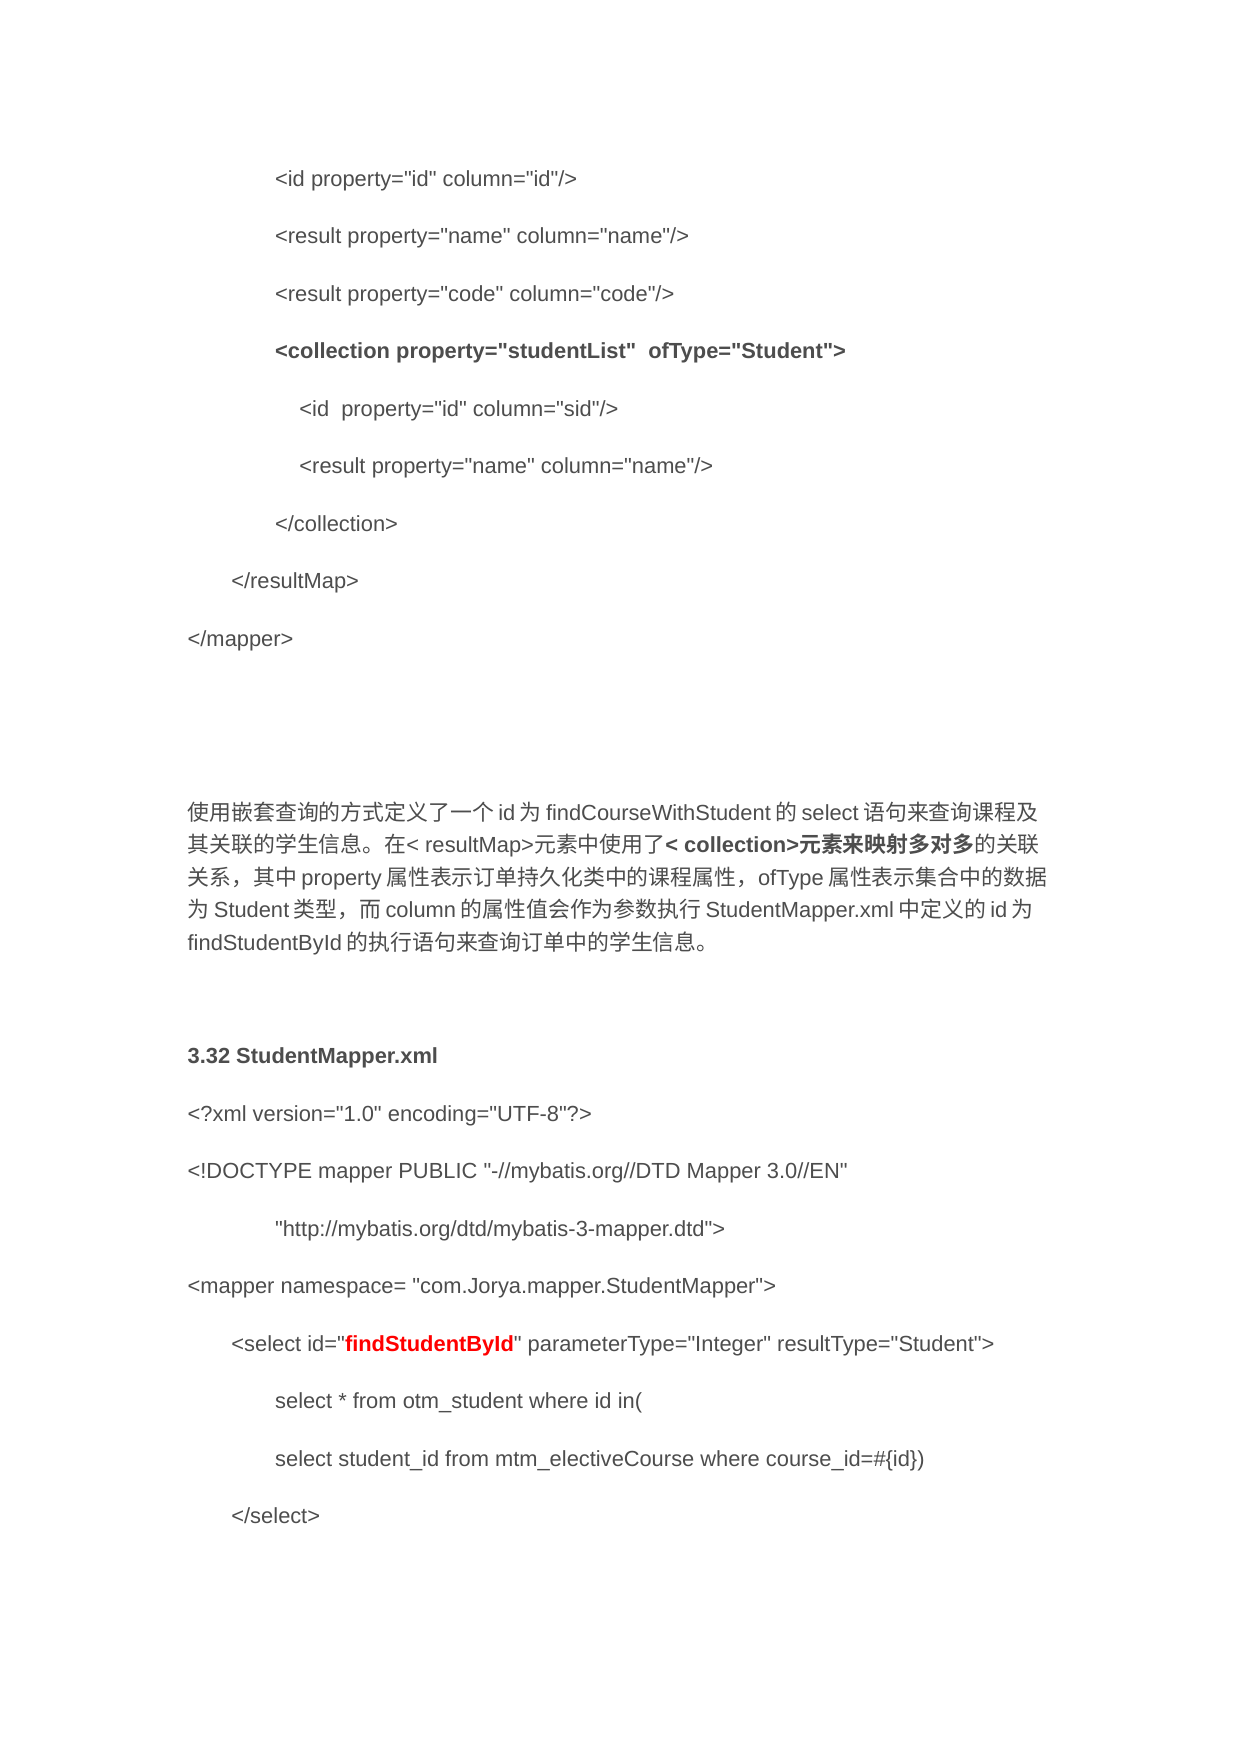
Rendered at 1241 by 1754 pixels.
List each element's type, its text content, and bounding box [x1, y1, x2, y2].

text 3.32 StudentMapper.xml [187, 1039, 1053, 1072]
text <id property="id" column="sid"/> [187, 392, 1053, 424]
text <result property="name" column="name"/> [187, 219, 1053, 252]
text <mapper namespace= "com.Jorya.mapper.StudentMapper"> [187, 1269, 1053, 1302]
text </select> [187, 1499, 1053, 1532]
text <id property="id" column="id"/> [187, 162, 1053, 194]
text <result property="name" column="name"/> [187, 449, 1053, 482]
text 使用嵌套查询的方式定义了一个id为findCourseWithStudent的select语句来查询课程及其关联的学生信息。在< resultMap>元素中使用了< collection>元素来映射多对多的关联关系，其中property属性表示订单持久化类中的课程属性，ofType属性表示集合中的数据为Student类型，而column的属性值会作为参数执行StudentMapper.xml中定义的id为findStudentById的执行语句来查询订单中的学生信息。 [187, 794, 1053, 957]
text </resultMap> [187, 564, 1053, 597]
text <collection property="studentList" ofType="Student"> [187, 334, 1053, 367]
text </collection> [187, 507, 1053, 539]
text select student_id from mtm_electiveCourse where course_id=#{id}) [187, 1442, 1053, 1474]
text <result property="code" column="code"/> [187, 277, 1053, 309]
text <!DOCTYPE mapper PUBLIC "-//mybatis.org//DTD Mapper 3.0//EN" [187, 1154, 1053, 1187]
text </mapper> [187, 622, 1053, 654]
text <select id="findStudentById" parameterType="Integer" resultType="Student"> [187, 1327, 1053, 1359]
text <?xml version="1.0" encoding="UTF-8"?> [187, 1097, 1053, 1129]
text select * from otm_student where id in( [187, 1384, 1053, 1417]
text "http://mybatis.org/dtd/mybatis-3-mapper.dtd"> [187, 1212, 1053, 1244]
